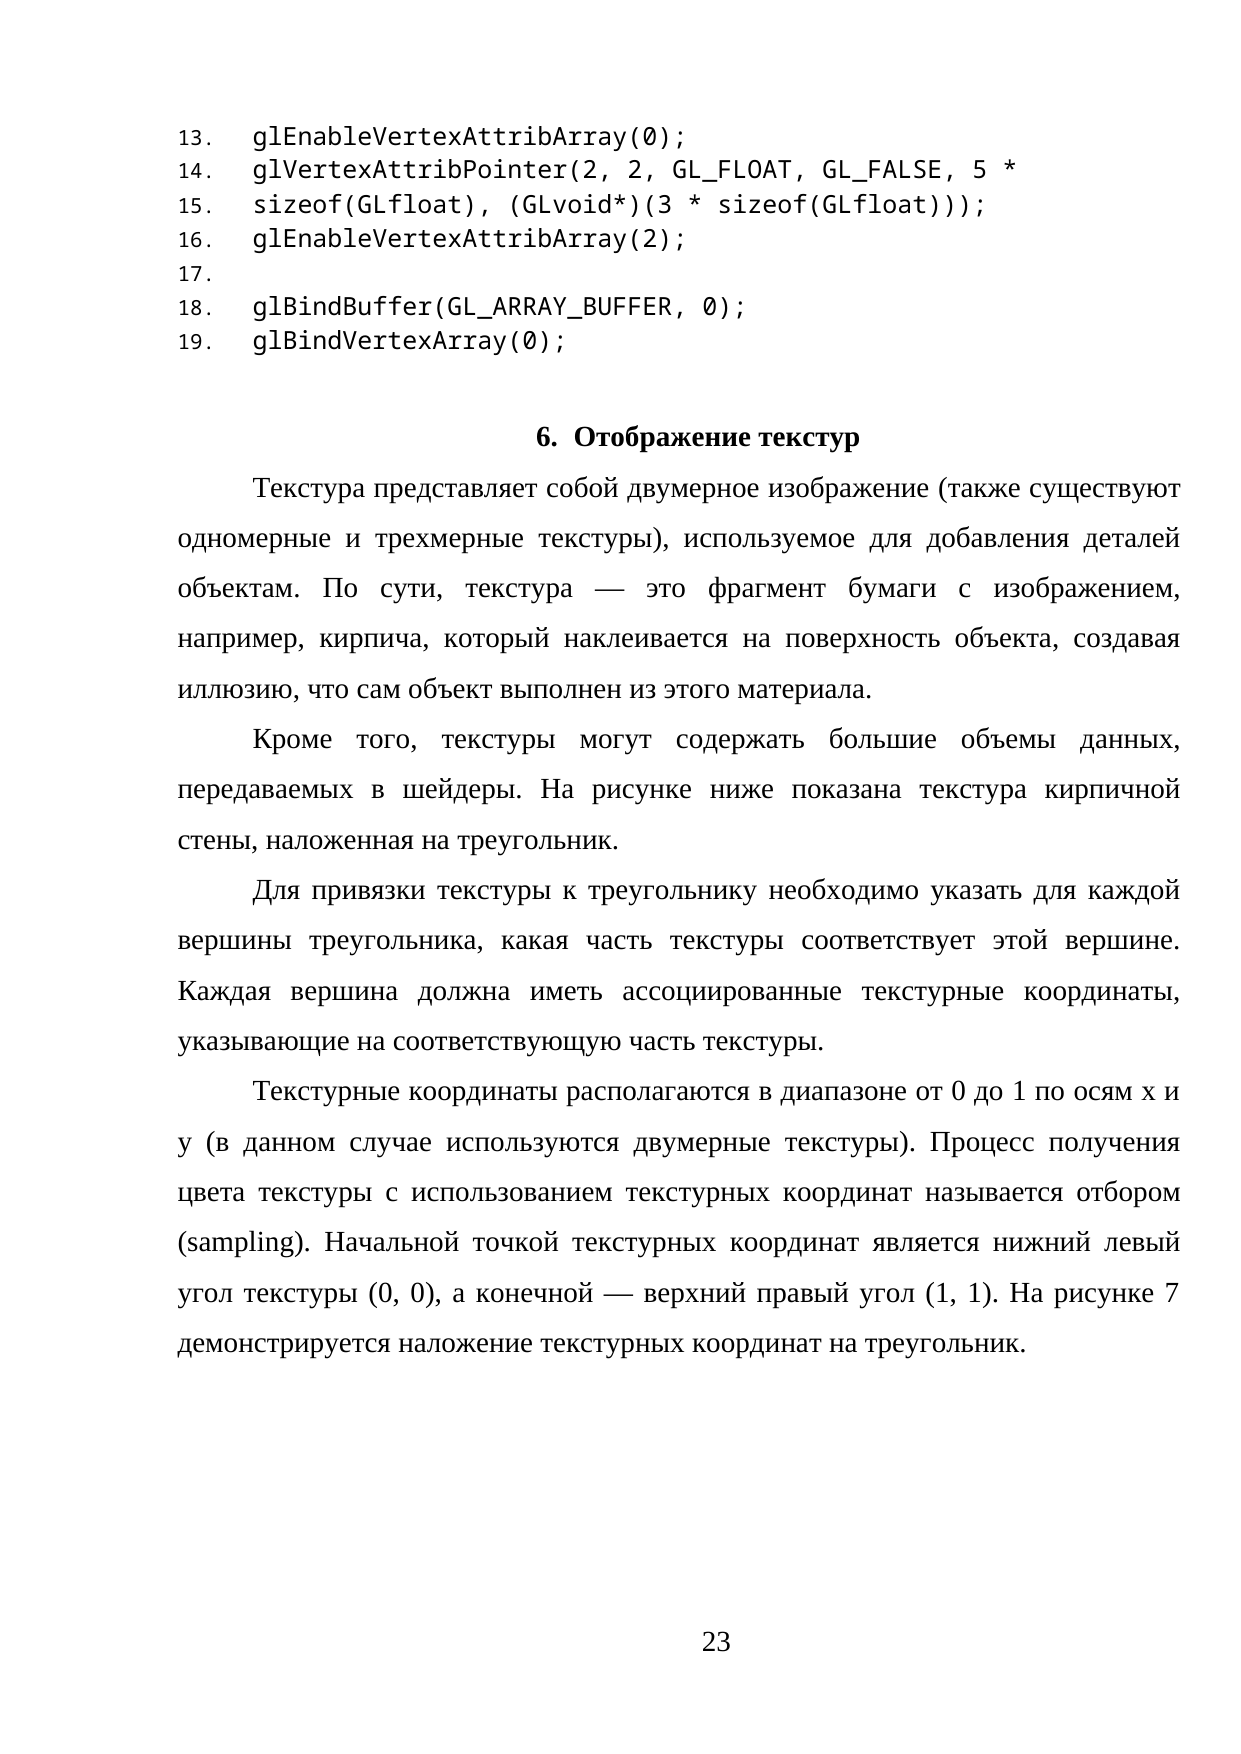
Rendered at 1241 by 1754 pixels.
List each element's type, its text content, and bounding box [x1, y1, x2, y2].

list sizeof(GLfloat), (GLvoid*)(3 * sizeof(GLfloat))); [215, 186, 1181, 220]
list glEnableVertexAttribArray(2); [215, 220, 1181, 254]
list glVertexAttribPointer(2, 2, GL_FLOAT, GL_FALSE, 5 * [215, 152, 1181, 186]
list glBindVertexArray(0); [215, 322, 1181, 357]
text Текстурные координаты располагаются в диапазоне от 0 до 1 по осям x и y (в данном случае используются двумерные текстуры). Процесс получения цвета текстуры с использованием текстурных координат называется отбором (sampling). Начальной точкой текстурных координат является нижний левый угол текстуры (0, 0), а конечной — верхний правый угол (1, 1). На рисунке 7 демонстрируется наложение текстурных координат на треугольник. [177, 1073, 1181, 1358]
text Текстура представляет собой двумерное изображение (также существуют одномерные и трехмерные текстуры), используемое для добавления деталей объектам. По сути, текстура — это фрагмент бумаги с изображением, например, кирпича, который наклеивается на поверхность объекта, создавая иллюзию, что сам объект выполнен из этого материала. [177, 470, 1181, 704]
list glBindBuffer(GL_ARRAY_BUFFER, 0); [215, 288, 1181, 322]
list glEnableVertexAttribArray(0); [215, 118, 1181, 152]
text Для привязки текстуры к треугольнику необходимо указать для каждой вершины треугольника, какая часть текстуры соответствует этой вершине. Каждая вершина должна иметь ассоциированные текстурные координаты, указывающие на соответствующую часть текстуры. [177, 872, 1181, 1057]
list Отображение текстур [215, 419, 1181, 453]
text Кроме того, текстуры могут содержать большие объемы данных, передаваемых в шейдеры. На рисунке ниже показана текстура кирпичной стены, наложенная на треугольник. [177, 721, 1181, 855]
